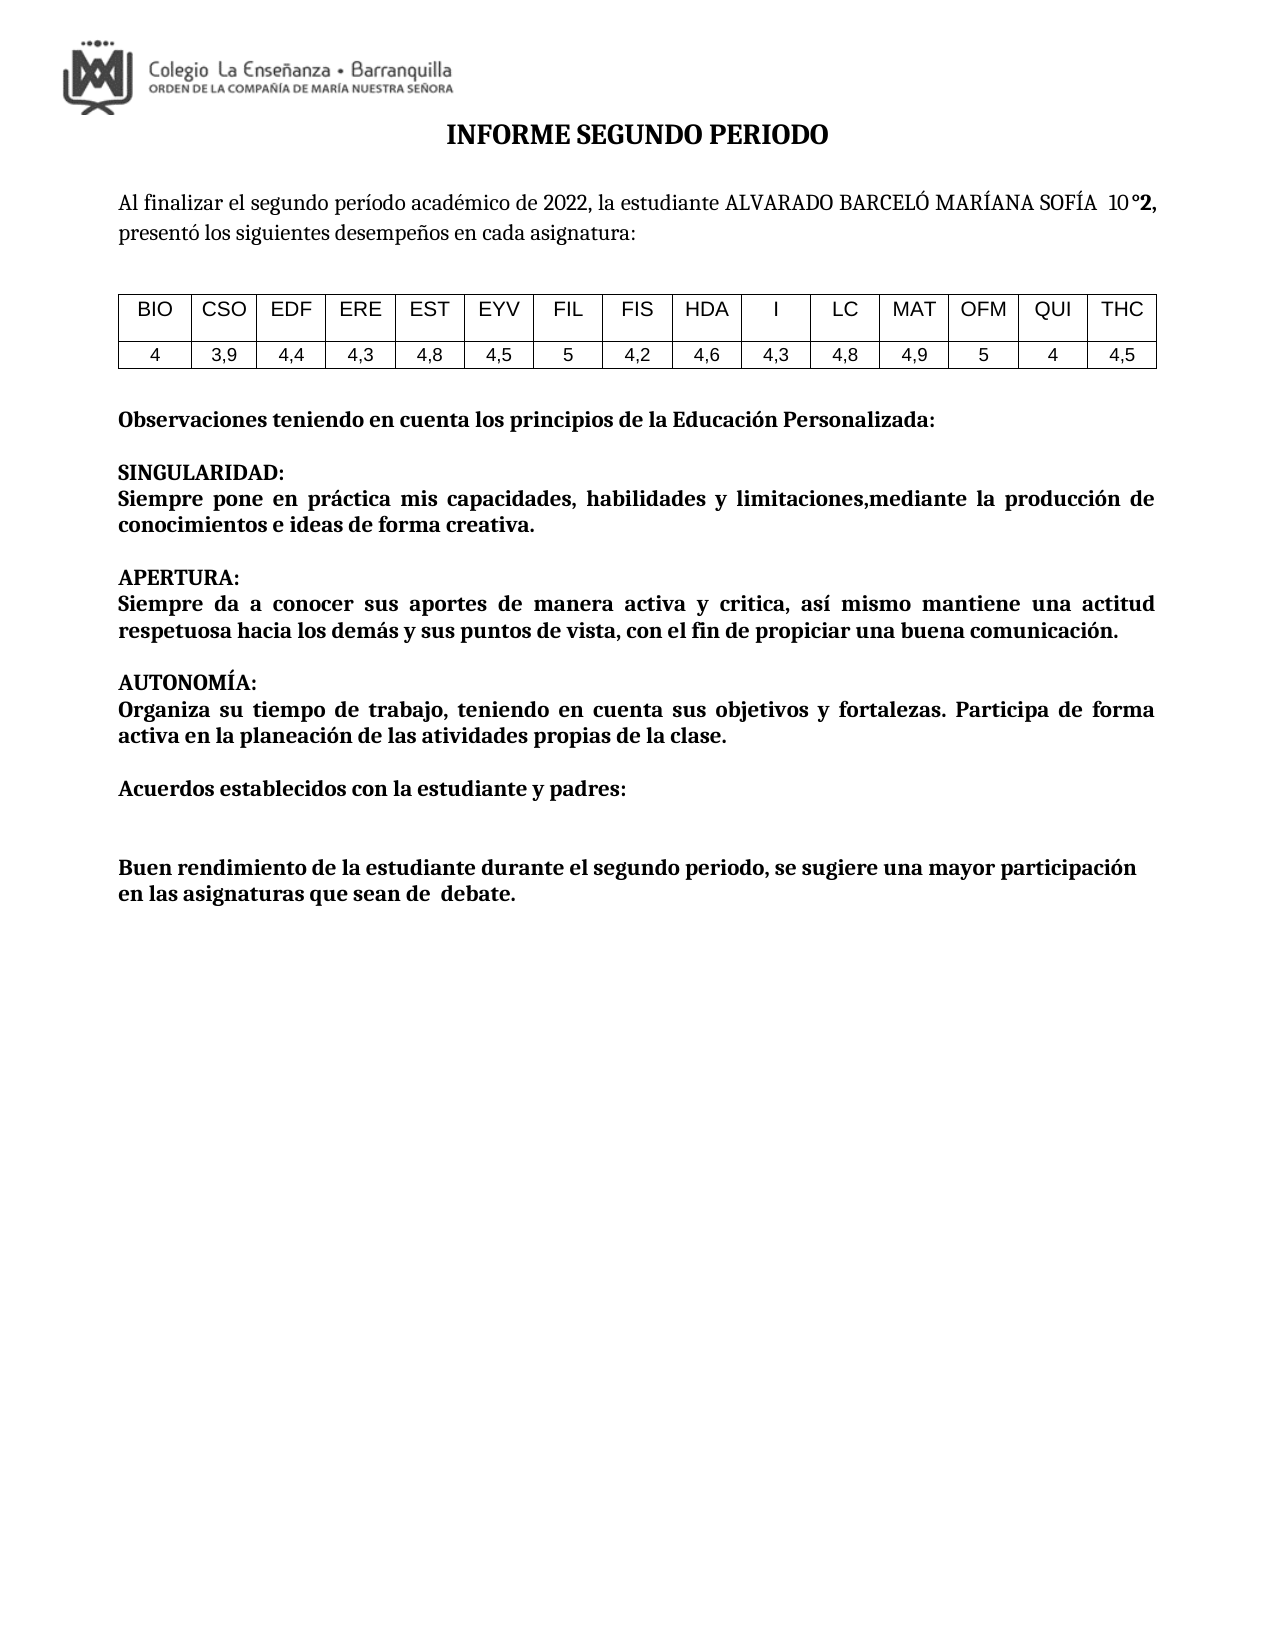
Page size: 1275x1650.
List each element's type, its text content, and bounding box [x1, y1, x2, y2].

text Observaciones teniendo en cuenta los principios de la Educación Personalizada: [118, 407, 1157, 433]
table_cell 4,8 [396, 342, 464, 368]
table_cell 4,9 [880, 342, 948, 368]
table_cell 4 [1019, 342, 1087, 368]
table_cell 4,3 [326, 342, 395, 368]
table_header FIL [534, 295, 602, 341]
table_cell 4,6 [673, 342, 741, 368]
text Al finalizar el segundo período académico de 2022, la estudiante ALVARADO BARCELÓ MARÍANA SOFÍA 10°2, presentó los siguientes desempeños en cada asignatura: [118, 190, 1157, 247]
table_header CSO [192, 295, 256, 341]
text AUTONOMÍA: [118, 670, 1157, 696]
table_header OFM [949, 295, 1018, 341]
table_cell 5 [534, 342, 602, 368]
picture [61, 39, 552, 114]
text Acuerdos establecidos con la estudiante y padres: [118, 776, 1157, 802]
table_header HDA [673, 295, 741, 341]
table_header EYV [465, 295, 533, 341]
table_cell 4,5 [1088, 342, 1156, 368]
text SINGULARIDAD: [118, 459, 1157, 486]
text Buen rendimiento de la estudiante durante el segundo periodo, se sugiere una mayor participación en las asignaturas que sean de debate. [118, 854, 1157, 907]
table_header BIO [119, 295, 191, 341]
table_header MAT [880, 295, 948, 341]
table_header QUI [1019, 295, 1087, 341]
text APERTURA: [118, 565, 1157, 591]
table_header ERE [326, 295, 395, 341]
table_header FIS [603, 295, 672, 341]
text Siempre da a conocer sus aportes de manera activa y critica, así mismo mantiene una actitud respetuosa hacia los demás y sus puntos de vista, con el fin de propiciar una buena comunicación. [118, 591, 1157, 644]
text Organiza su tiempo de trabajo, teniendo en cuenta sus objetivos y fortalezas. Participa de forma activa en la planeación de las atividades propias de la clase. [118, 696, 1157, 749]
table_header I [742, 295, 810, 341]
table_header EDF [257, 295, 325, 341]
table_header LC [811, 295, 879, 341]
table_cell 4,2 [603, 342, 672, 368]
text INFORME SEGUNDO PERIODO [118, 118, 1157, 152]
table_cell 4,3 [742, 342, 810, 368]
table_cell 4,8 [811, 342, 879, 368]
table_header THC [1088, 295, 1156, 341]
table_cell 4,4 [257, 342, 325, 368]
table_header EST [396, 295, 464, 341]
table_cell 3,9 [192, 342, 256, 368]
table_cell 4,5 [465, 342, 533, 368]
text Siempre pone en práctica mis capacidades, habilidades y limitaciones,mediante la producción de conocimientos e ideas de forma creativa. [118, 486, 1157, 538]
table_cell 4 [119, 342, 191, 368]
table_cell 5 [949, 342, 1018, 368]
